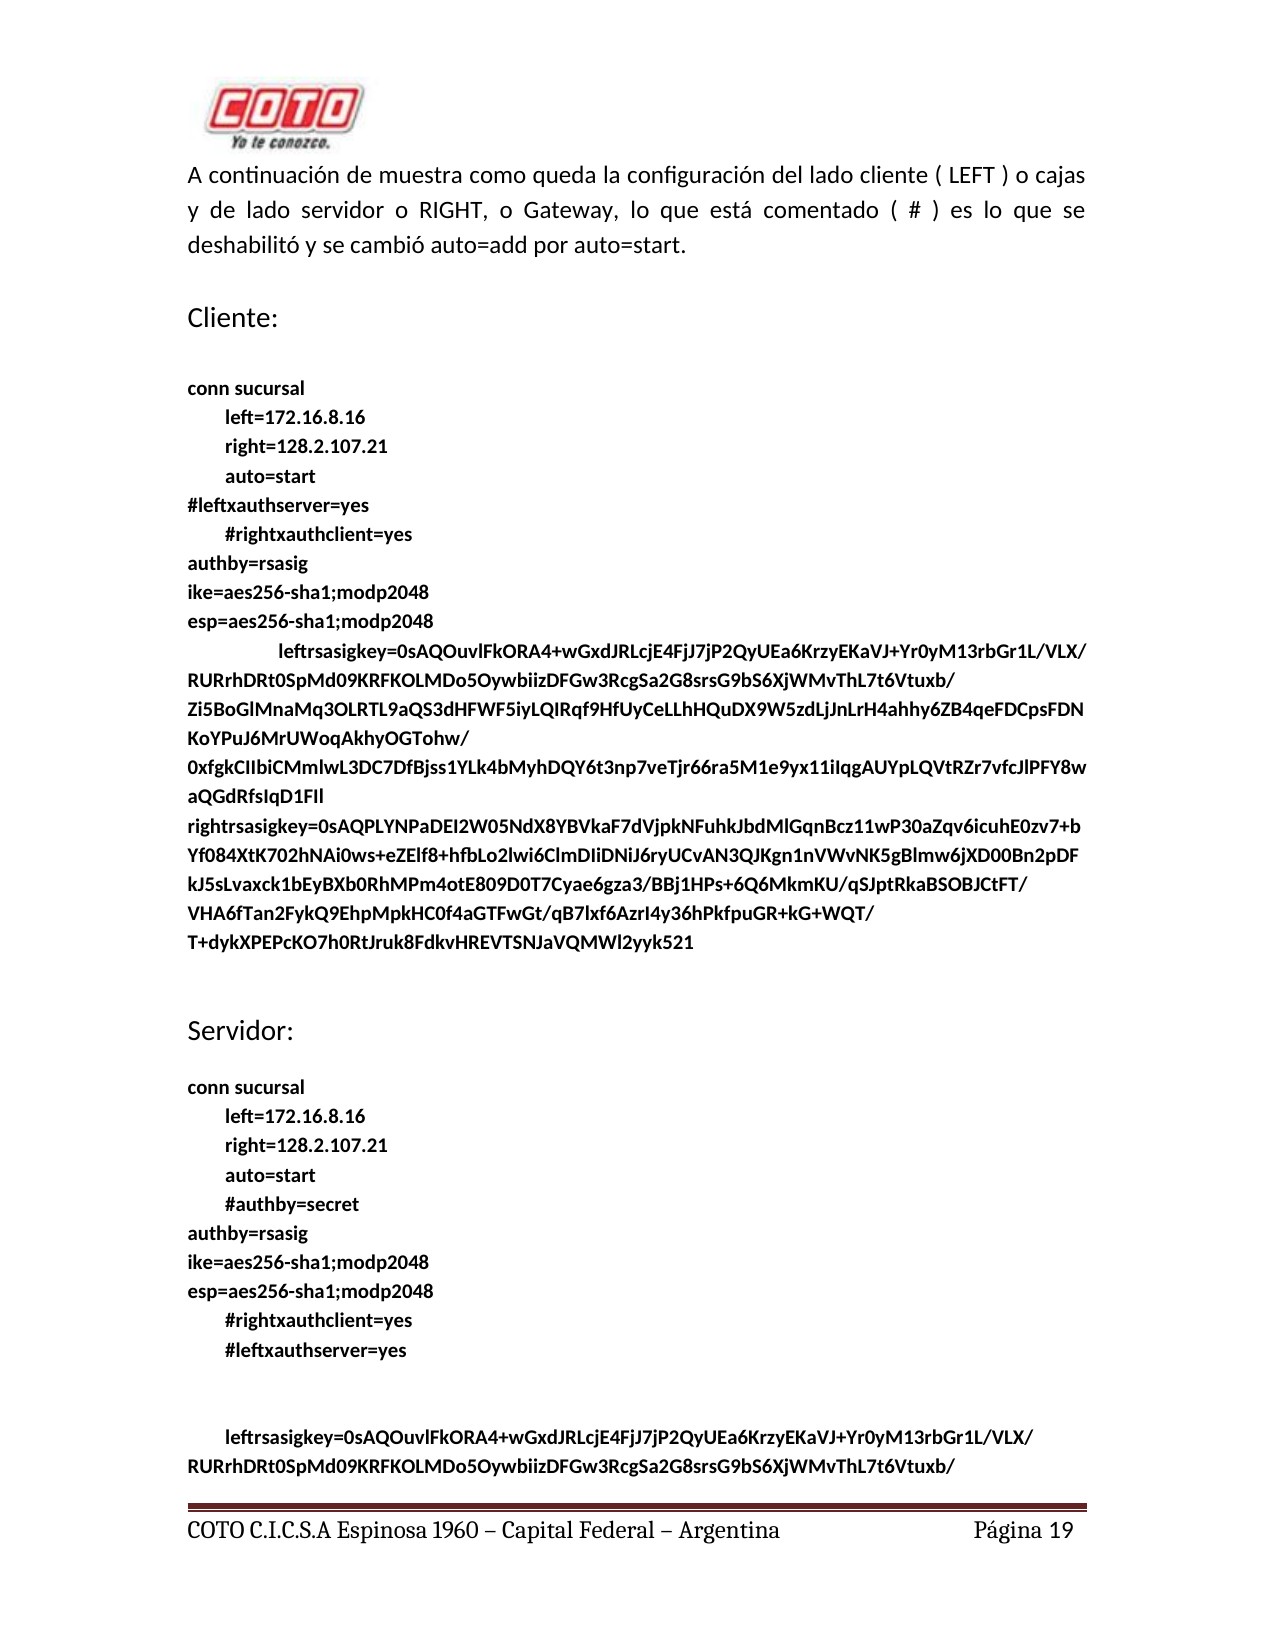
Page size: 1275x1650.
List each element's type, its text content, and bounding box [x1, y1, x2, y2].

text right=128.2.107.21 [187, 434, 1087, 459]
text ike=aes256-sha1;modp2048 [187, 579, 1087, 605]
text right=128.2.107.21 [187, 1133, 1087, 1158]
text left=172.16.8.16 [187, 404, 1087, 430]
text esp=aes256-sha1;modp2048 [187, 1278, 1087, 1304]
text esp=aes256-sha1;modp2048 [187, 609, 1087, 634]
text #rightxauthclient=yes [187, 1308, 1087, 1333]
text rightrsasigkey=0sAQPLYNPaDEI2W05NdX8YBVkaF7dVjpkNFuhkJbdMlGqnBcz11wP30aZqv6icuhE0zv7+bYf084XtK702hNAi0ws+eZElf8+hfbLo2lwi6ClmDIiDNiJ6ryUCvAN3QJKgn1nVWvNK5gBlmw6jXD00Bn2pDFkJ5sLvaxck1bEyBXb0RhMPm4otE809D0T7Cyae6gza3/BBj1HPs+6Q6MkmKU/qSJptRkaBSOBJCtFT/VHA6fTan2FykQ9EhpMpkHC0f4aGTFwGt/qB7lxf6AzrI4y36hPkfpuGR+kG+WQT/T+dykXPEPcKO7h0RtJruk8FdkvHREVTSNJaVQMWl2yyk521 [187, 813, 1087, 955]
text left=172.16.8.16 [187, 1103, 1087, 1129]
text #authby=secret [187, 1191, 1087, 1216]
text conn sucursal [187, 375, 1087, 401]
text Servidor: [187, 1012, 1087, 1048]
picture [187, 75, 385, 160]
text ike=aes256-sha1;modp2048 [187, 1249, 1087, 1275]
text A continuación de muestra como queda la configuración del lado cliente ( LEFT ) o cajas y de lado servidor o RIGHT, o Gateway, lo que está comentado ( # ) es lo que se deshabilitó y se cambió auto=add por auto=start. [187, 159, 1087, 260]
text Cliente: [187, 299, 1087, 335]
text auto=start [187, 463, 1087, 488]
text conn sucursal [187, 1074, 1087, 1100]
text #rightxauthclient=yes [187, 521, 1087, 547]
text authby=rsasig [187, 550, 1087, 576]
text authby=rsasig [187, 1220, 1087, 1246]
text #leftxauthserver=yes [187, 1337, 1087, 1362]
text #leftxauthserver=yes [187, 492, 1087, 517]
text auto=start [187, 1162, 1087, 1187]
